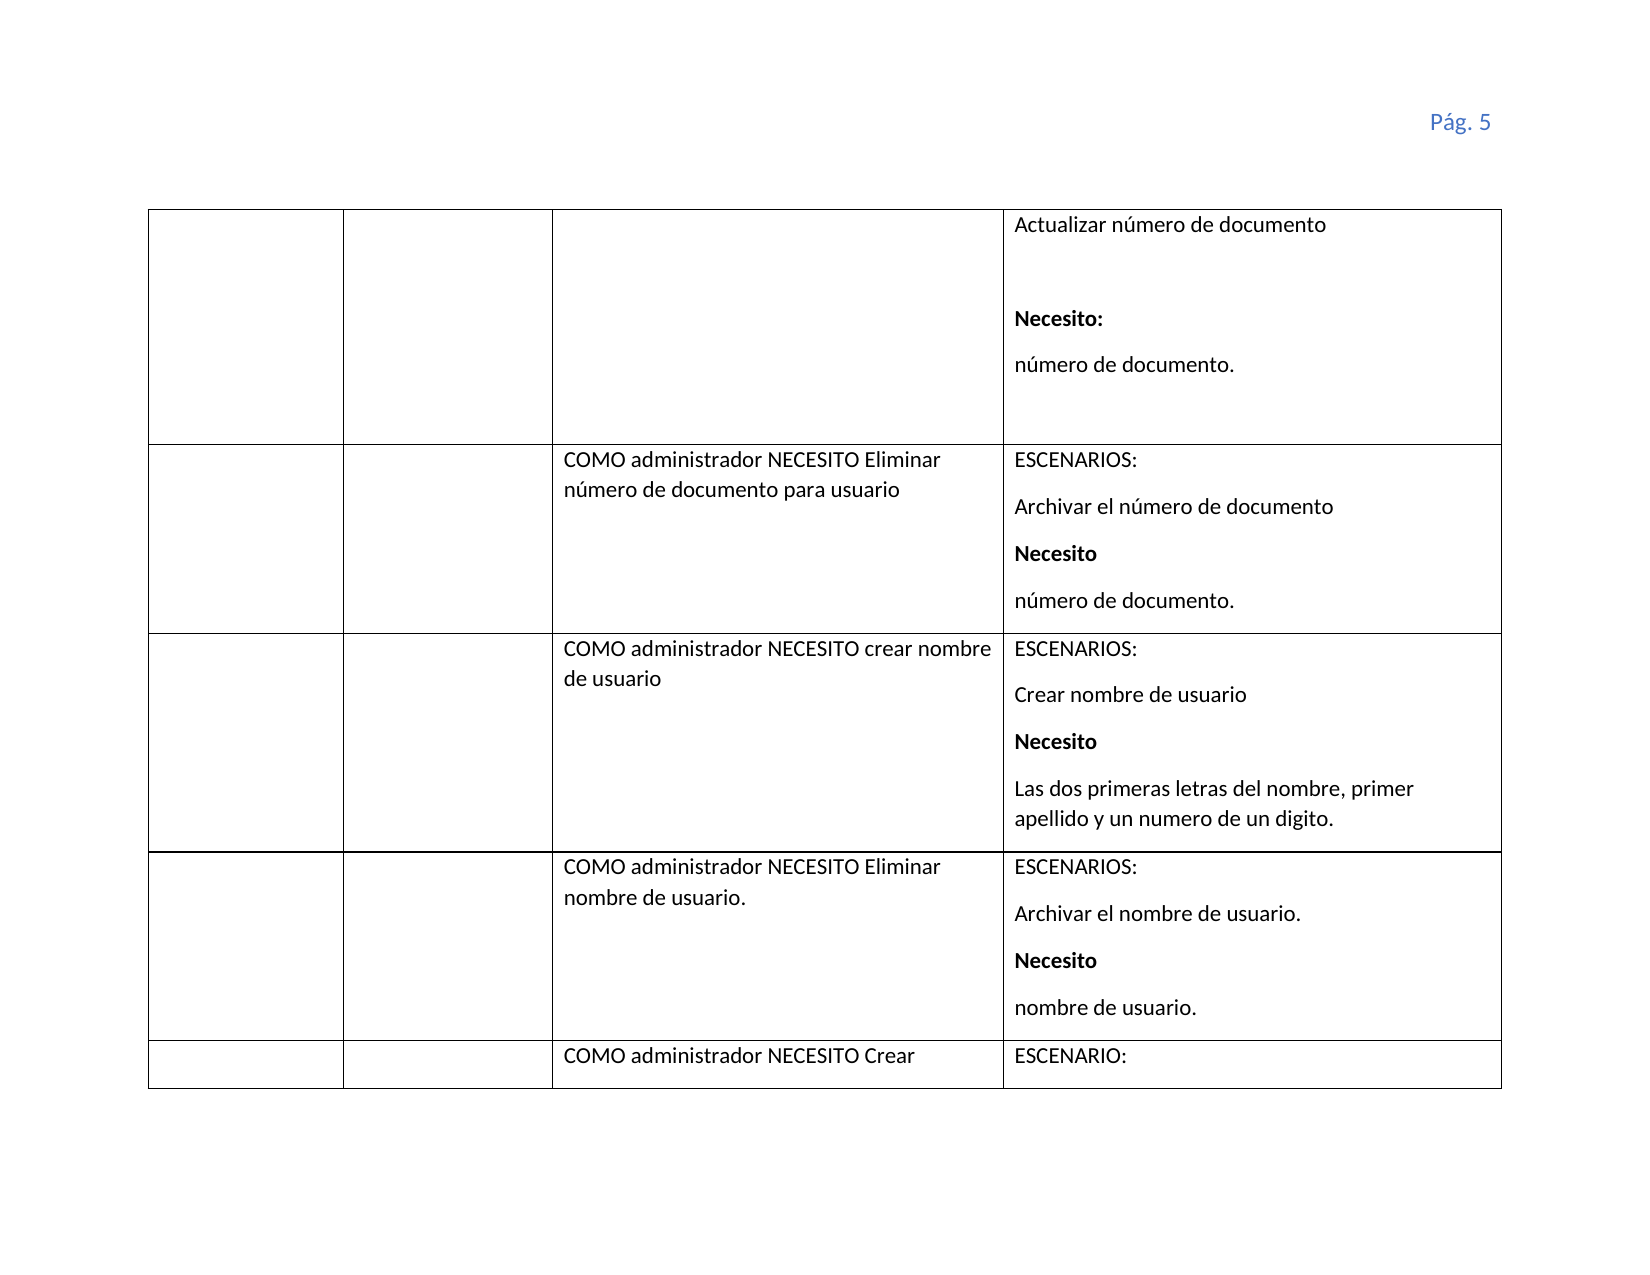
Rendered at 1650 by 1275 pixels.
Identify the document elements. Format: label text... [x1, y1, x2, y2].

table_cell [149, 210, 343, 444]
table_cell COMO administrador NECESITO Eliminar número de documento para usuario [553, 445, 1003, 633]
table_cell COMO administrador NECESITO crear nombre de usuario [553, 634, 1003, 851]
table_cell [1004, 210, 1501, 444]
table_cell ESCENARIOS: Archivar el nombre de usuario. Necesito nombre de usuario. [1004, 853, 1501, 1040]
table_cell [149, 634, 343, 851]
table_cell [344, 210, 552, 444]
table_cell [1004, 1041, 1501, 1088]
table_cell [344, 445, 552, 633]
table_cell [344, 853, 552, 1040]
table_cell [149, 445, 343, 633]
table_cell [553, 1041, 1003, 1088]
table_cell [149, 1041, 343, 1088]
table_cell ESCENARIOS: Crear nombre de usuario Necesito Las dos primeras letras del nombre, primer apellido y un numero de un digito. [1004, 634, 1501, 851]
table_cell [149, 853, 343, 1040]
table_cell COMO administrador NECESITO Eliminar nombre de usuario. [553, 853, 1003, 1040]
table_cell [344, 634, 552, 851]
table_cell [344, 1041, 552, 1088]
table_cell ESCENARIOS: Archivar el número de documento Necesito número de documento. [1004, 445, 1501, 633]
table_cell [553, 210, 1003, 444]
